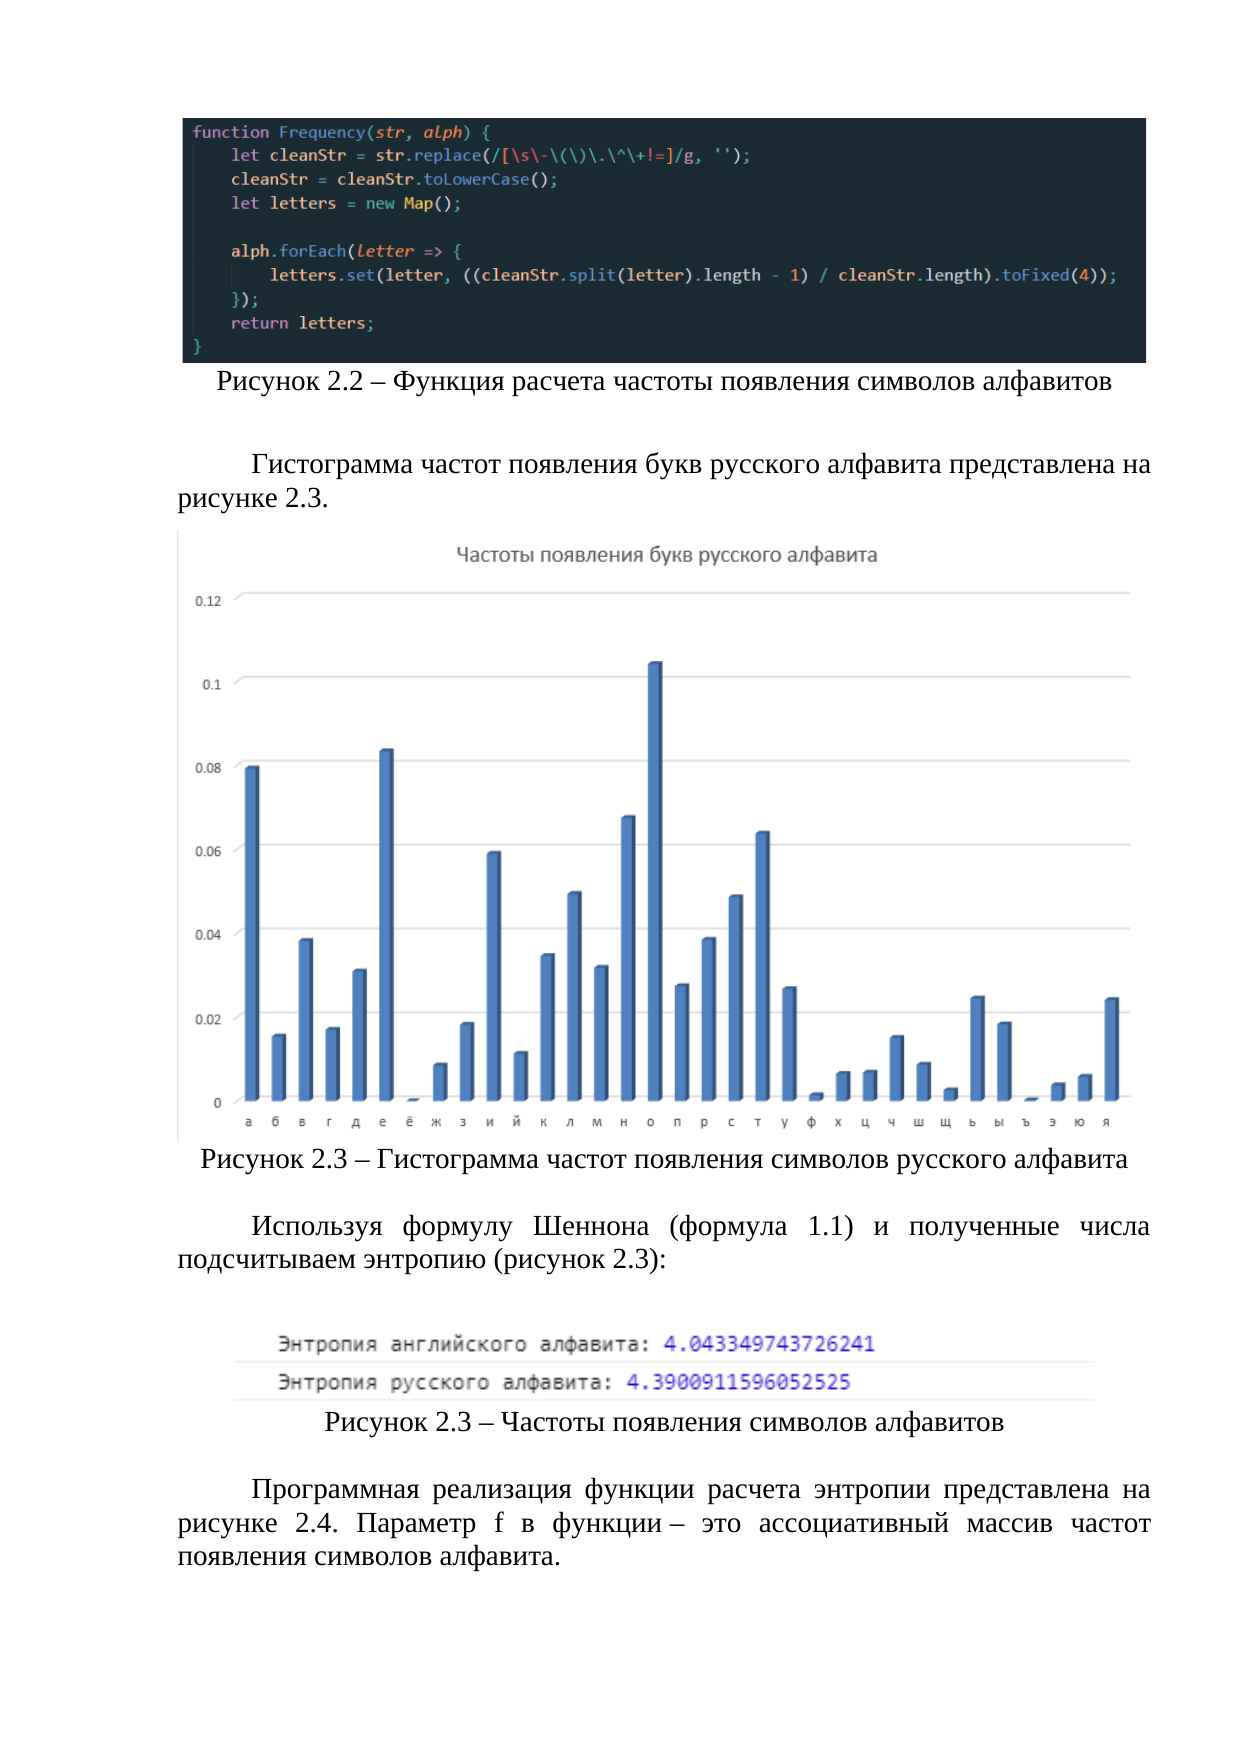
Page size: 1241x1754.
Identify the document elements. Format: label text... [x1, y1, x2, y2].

picture [177, 530, 1152, 1141]
text Используя формулу Шеннона (формула 1.1) и полученные числа подсчитываем энтропию (рисунок 2.3): [177, 1208, 1152, 1275]
text Рисунок 2.2 – Функция расчета частоты появления символов алфавитов [177, 363, 1152, 396]
text Рисунок 2.3 – Гистограмма частот появления символов русского алфавита [177, 1141, 1152, 1174]
text Рисунок 2.3 – Частоты появления символов алфавитов [177, 1404, 1152, 1438]
picture [233, 1325, 1096, 1405]
text Гистограмма частот появления букв русского алфавита представлена на рисунке 2.3. [177, 447, 1152, 514]
picture [182, 118, 1147, 363]
text Программная реализация функции расчета энтропии представлена на рисунке 2.4. Параметр f в функции – это ассоциативный массив частот появления символов алфавита. [177, 1471, 1152, 1572]
